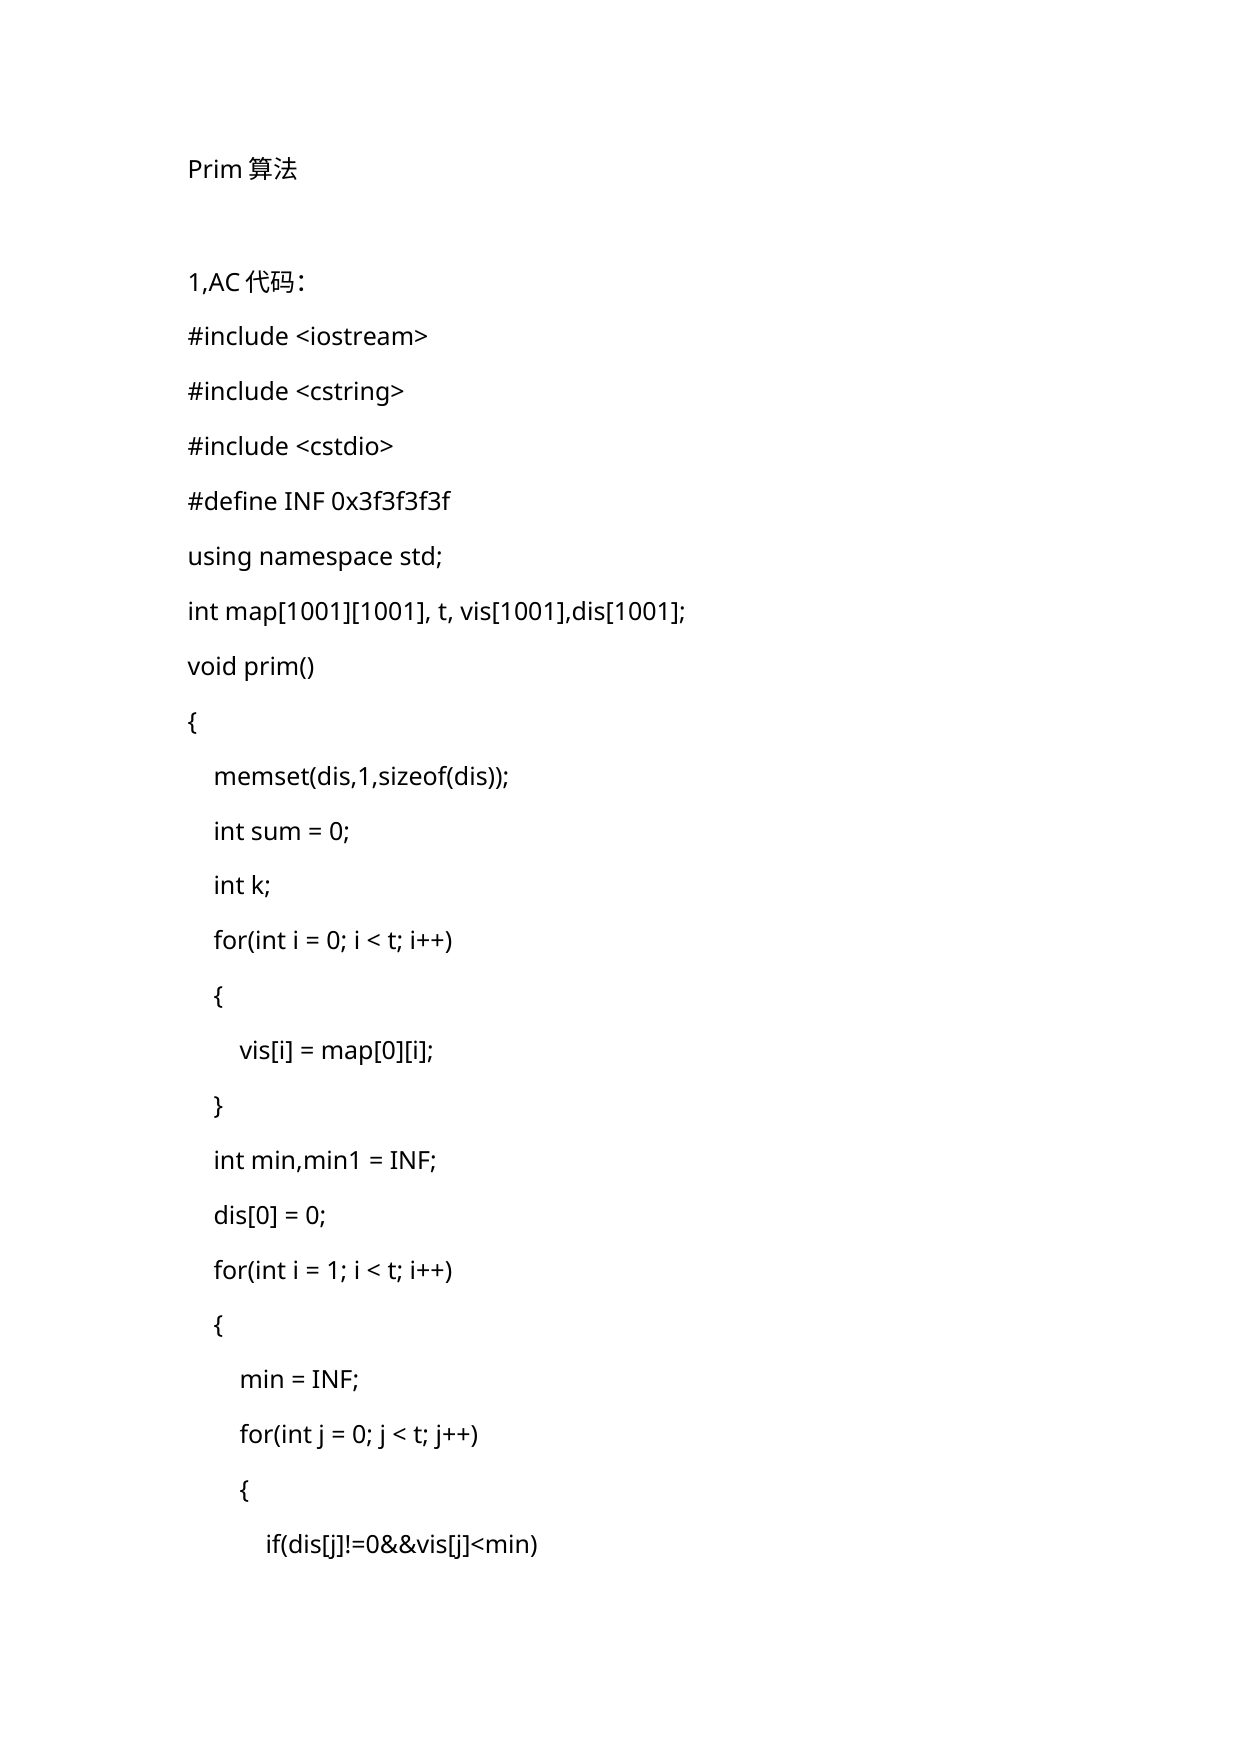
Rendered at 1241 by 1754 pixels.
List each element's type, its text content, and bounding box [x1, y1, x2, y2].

text Prim算法 [187, 150, 1053, 186]
text int min,min1 = INF; [187, 1142, 1053, 1177]
text int map[1001][1001], t, vis[1001],dis[1001]; [187, 593, 1053, 628]
text dis[0] = 0; [187, 1197, 1053, 1231]
text 1,AC代码： [187, 262, 1053, 298]
text { [187, 703, 1053, 737]
text for(int i = 1; i < t; i++) [187, 1252, 1053, 1286]
text using namespace std; [187, 539, 1053, 573]
text int sum = 0; [187, 813, 1053, 847]
text } [187, 1088, 1053, 1122]
text void prim() [187, 648, 1053, 682]
text #include <iostream> [187, 319, 1053, 353]
text #include <cstdio> [187, 429, 1053, 463]
text int k; [187, 868, 1053, 902]
text memset(dis,1,sizeof(dis)); [187, 758, 1053, 792]
text { [187, 1307, 1053, 1341]
text min = INF; [187, 1362, 1053, 1396]
text { [187, 978, 1053, 1012]
text #include <cstring> [187, 374, 1053, 408]
text #define INF 0x3f3f3f3f [187, 484, 1053, 518]
text { [187, 1472, 1053, 1506]
text for(int j = 0; j < t; j++) [187, 1417, 1053, 1451]
text if(dis[j]!=0&&vis[j]<min) [187, 1527, 1053, 1561]
text vis[i] = map[0][i]; [187, 1033, 1053, 1067]
text for(int i = 0; i < t; i++) [187, 923, 1053, 957]
